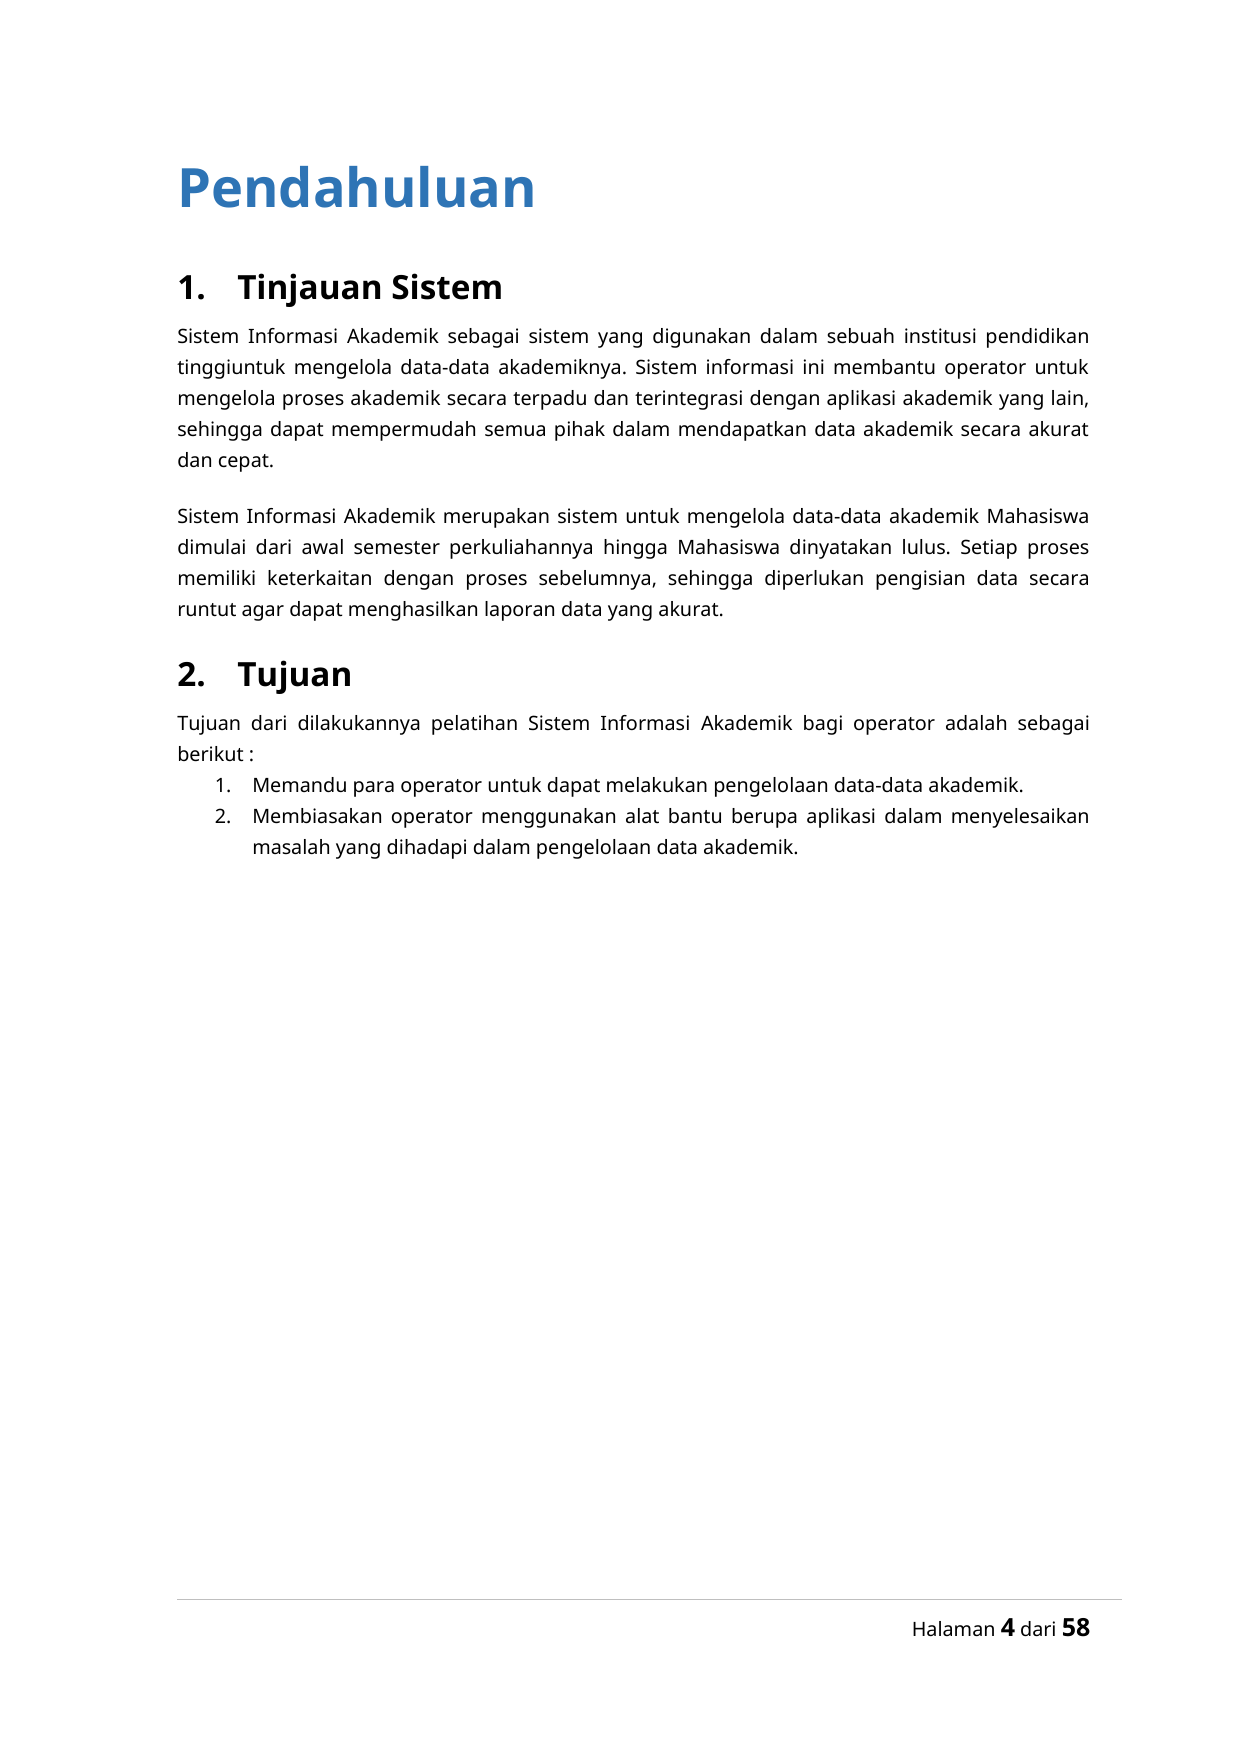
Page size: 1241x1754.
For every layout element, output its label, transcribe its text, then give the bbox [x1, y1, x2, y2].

text Sistem Informasi Akademik sebagai sistem yang digunakan dalam sebuah institusi pendidikan tinggiuntuk mengelola data-data akademiknya. Sistem informasi ini membantu operator untuk mengelola proses akademik secara terpadu dan terintegrasi dengan aplikasi akademik yang lain, sehingga dapat mempermudah semua pihak dalam mendapatkan data akademik secara akurat dan cepat. [177, 322, 1090, 473]
subtitle Tinjauan Sistem [177, 264, 1090, 309]
text Tujuan dari dilakukannya pelatihan Sistem Informasi Akademik bagi operator adalah sebagai berikut : [177, 709, 1090, 767]
subtitle Tujuan [177, 651, 1090, 696]
list Membiasakan operator menggunakan alat bantu berupa aplikasi dalam menyelesaikan masalah yang dihadapi dalam pengelolaan data akademik. [214, 802, 1090, 860]
text Sistem Informasi Akademik merupakan sistem untuk mengelola data-data akademik Mahasiswa dimulai dari awal semester perkuliahannya hingga Mahasiswa dinyatakan lulus. Setiap proses memiliki keterkaitan dengan proses sebelumnya, sehingga diperlukan pengisian data secara runtut agar dapat menghasilkan laporan data yang akurat. [177, 502, 1090, 622]
subtitle Pendahuluan [177, 150, 1090, 224]
list Memandu para operator untuk dapat melakukan pengelolaan data-data akademik. [214, 771, 1090, 798]
